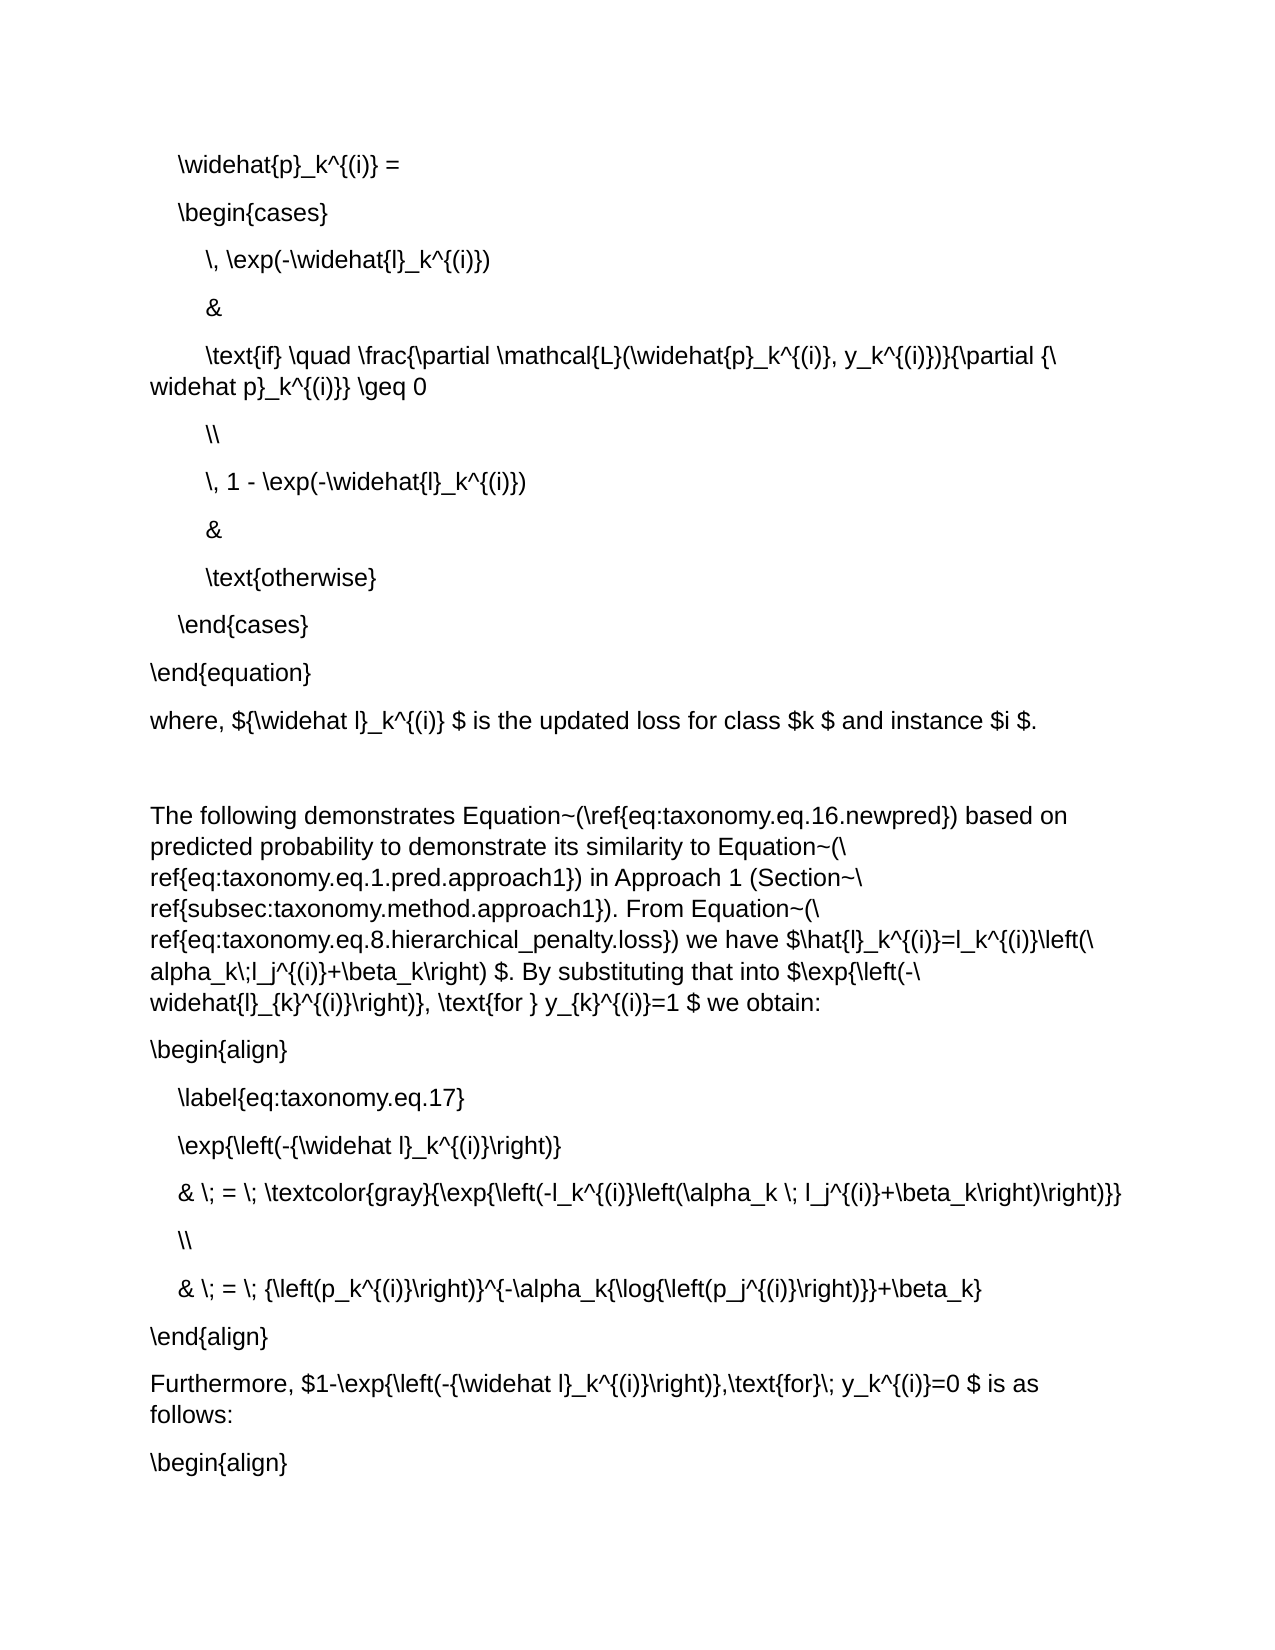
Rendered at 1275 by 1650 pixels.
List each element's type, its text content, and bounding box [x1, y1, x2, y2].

text The following demonstrates Equation~(\ref{eq:taxonomy.eq.16.newpred}) based on predicted probability to demonstrate its similarity to Equation~(\ref{eq:taxonomy.eq.1.pred.approach1}) in Approach 1 (Section~\ref{subsec:taxonomy.method.approach1}). From Equation~(\ref{eq:taxonomy.eq.8.hierarchical_penalty.loss}) we have $\hat{l}_k^{(i)}=l_k^{(i)}\left(\alpha_k\;l_j^{(i)}+\beta_k\right) $. By substituting that into $\exp{\left(-\widehat{l}_{k}^{(i)}\right)}, \text{for } y_{k}^{(i)}=1 $ we obtain: [150, 801, 1125, 1016]
text \, \exp(-\widehat{l}_k^{(i)}) [150, 245, 1125, 274]
text where, ${\widehat l}_k^{(i)} $ is the updated loss for class $k $ and instance $i $. [150, 706, 1125, 734]
text Furthermore, $1-\exp{\left(-{\widehat l}_k^{(i)}\right)},\text{for}\; y_k^{(i)}=0 $ is as follows: [150, 1369, 1125, 1429]
text & \; = \; {\left(p_k^{(i)}\right)}^{-\alpha_k{\log{\left(p_j^{(i)}\right)}}+\beta_k} [150, 1274, 1125, 1302]
text & [150, 515, 1125, 544]
text & [150, 293, 1125, 322]
text \widehat{p}_k^{(i)} = [150, 150, 1125, 179]
text \text{if} \quad \frac{\partial \mathcal{L}(\widehat{p}_k^{(i)}, y_k^{(i)})}{\partial {\widehat p}_k^{(i)}} \geq 0 [150, 341, 1125, 401]
text \exp{\left(-{\widehat l}_k^{(i)}\right)} [150, 1131, 1125, 1159]
text \\ [150, 1226, 1125, 1255]
text \\ [150, 419, 1125, 448]
text \end{cases} [150, 610, 1125, 639]
text \end{align} [150, 1321, 1125, 1350]
text \label{eq:taxonomy.eq.17} [150, 1083, 1125, 1112]
text \begin{align} [150, 1448, 1125, 1477]
text \, 1 - \exp(-\widehat{l}_k^{(i)}) [150, 467, 1125, 496]
text \begin{align} [150, 1035, 1125, 1064]
text \end{equation} [150, 658, 1125, 687]
text \text{otherwise} [150, 563, 1125, 591]
text & \; = \; \textcolor{gray}{\exp{\left(-l_k^{(i)}\left(\alpha_k \; l_j^{(i)}+\beta_k\right)\right)}} [150, 1178, 1125, 1207]
text \begin{cases} [150, 198, 1125, 226]
